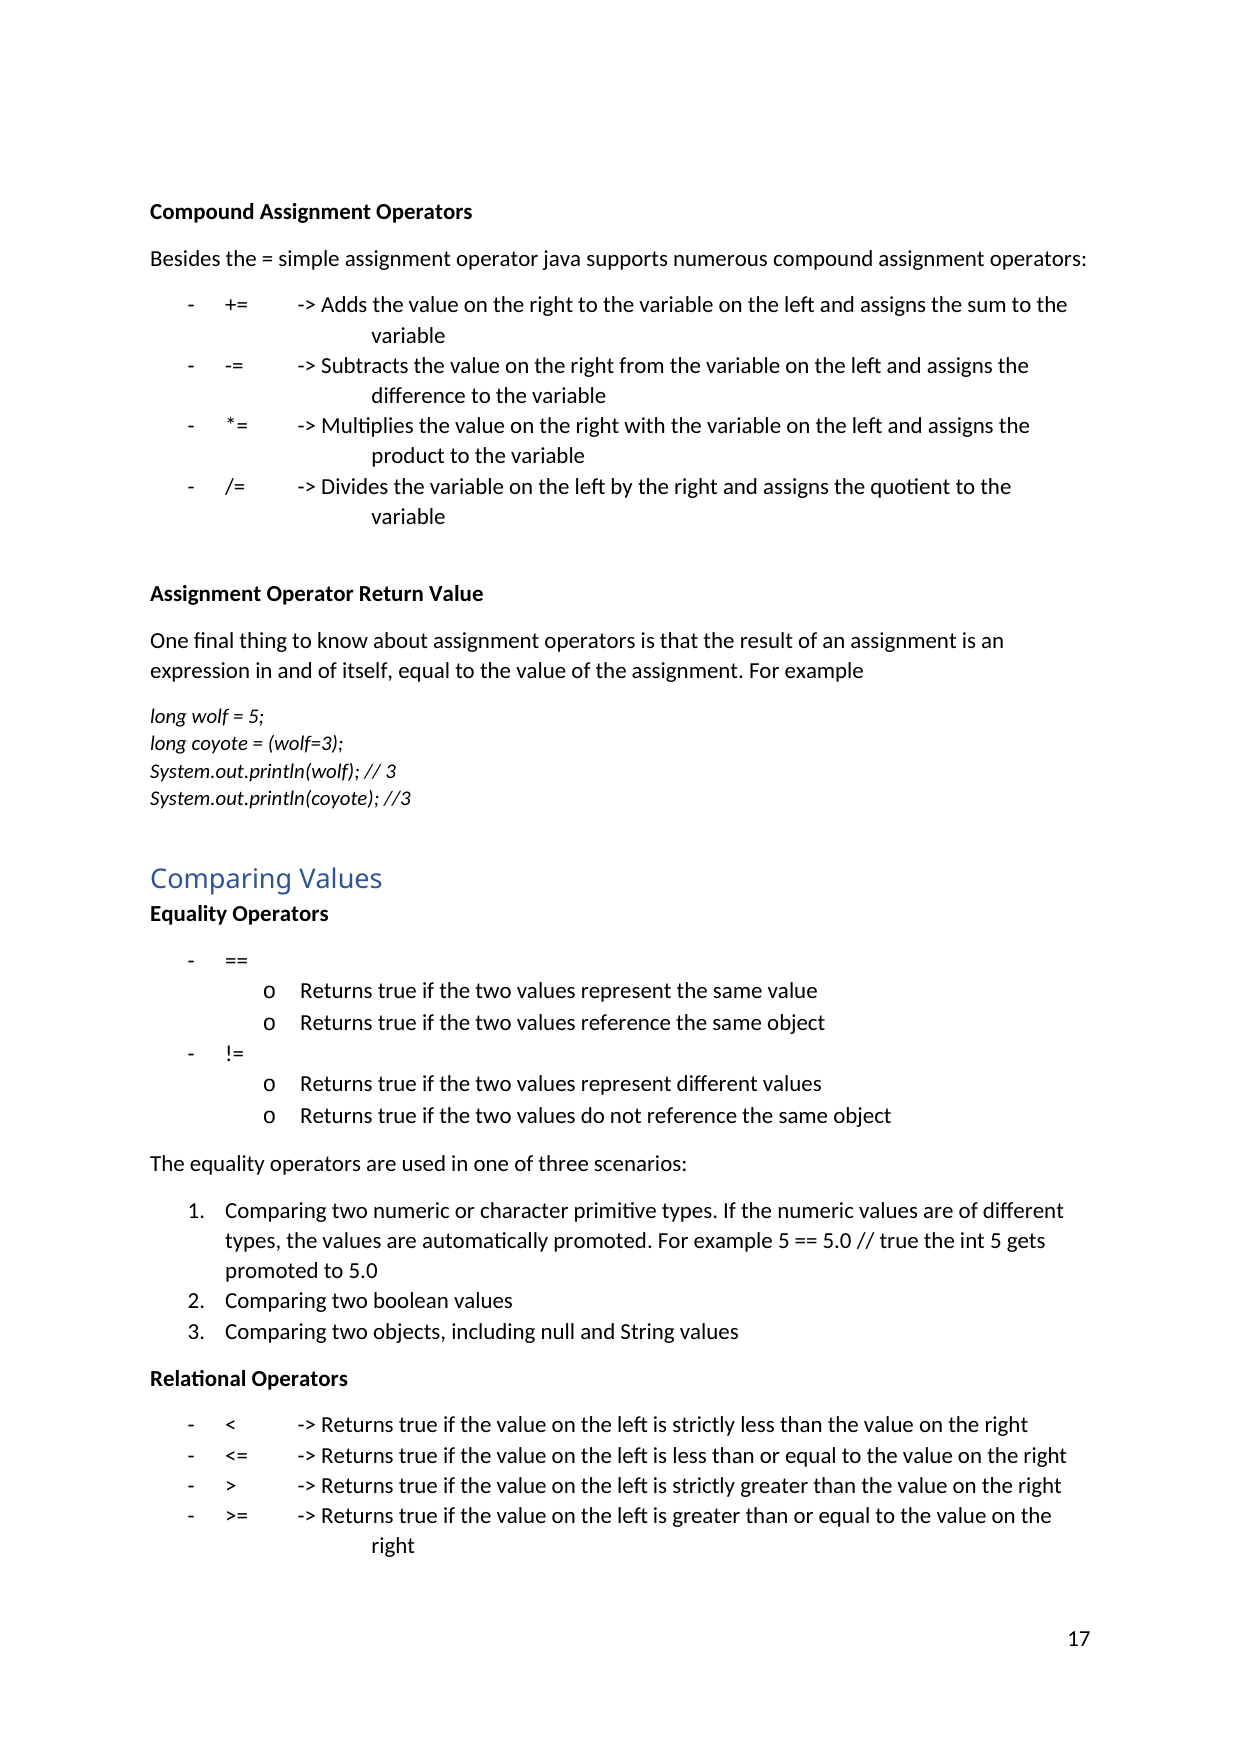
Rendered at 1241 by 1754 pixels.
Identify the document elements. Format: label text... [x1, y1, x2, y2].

text long wolf = 5; [150, 703, 1090, 728]
text Relational Operators [150, 1364, 1090, 1392]
list > -> Returns true if the value on the left is strictly greater than the value on the right [187, 1471, 1090, 1499]
list += -> Adds the value on the right to the variable on the left and assigns the sum to the variable [187, 291, 1090, 349]
list *= -> Multiplies the value on the right with the variable on the left and assigns the product to the variable [187, 411, 1090, 470]
text Besides the = simple assignment operator java supports numerous compound assignment operators: [150, 244, 1090, 272]
text One final thing to know about assignment operators is that the result of an assignment is an expression in and of itself, equal to the value of the assignment. For example [150, 626, 1090, 684]
text The equality operators are used in one of three scenarios: [150, 1149, 1090, 1177]
list Returns true if the two values represent the same value [262, 976, 1090, 1006]
list -= -> Subtracts the value on the right from the variable on the left and assigns the difference to the variable [187, 351, 1090, 409]
list /= -> Divides the variable on the left by the right and assigns the quotient to the variable [187, 472, 1090, 530]
text System.out.println(coyote); //3 [150, 785, 1090, 811]
list < -> Returns true if the value on the left is strictly less than the value on the right [187, 1411, 1090, 1439]
list <= -> Returns true if the value on the left is less than or equal to the value on the right [187, 1441, 1090, 1469]
text Compound Assignment Operators [150, 197, 1090, 225]
list Comparing two numeric or character primitive types. If the numeric values are of different types, the values are automatically promoted. For example 5 == 5.0 // true the int 5 gets promoted to 5.0 [187, 1196, 1090, 1284]
list Returns true if the two values reference the same object [262, 1008, 1090, 1037]
list != [187, 1039, 1090, 1067]
list >= -> Returns true if the value on the left is greater than or equal to the value on the right [187, 1501, 1090, 1559]
text Equality Operators [150, 899, 1090, 927]
list Comparing two objects, including null and String values [187, 1317, 1090, 1345]
list == [187, 946, 1090, 974]
list Comparing two boolean values [187, 1287, 1090, 1315]
text long coyote = (wolf=3); [150, 731, 1090, 756]
subtitle Comparing Values [150, 859, 1090, 896]
text System.out.println(wolf); // 3 [150, 758, 1090, 783]
list Returns true if the two values represent different values [262, 1069, 1090, 1099]
text Assignment Operator Return Value [150, 579, 1090, 607]
list Returns true if the two values do not reference the same object [262, 1101, 1090, 1130]
